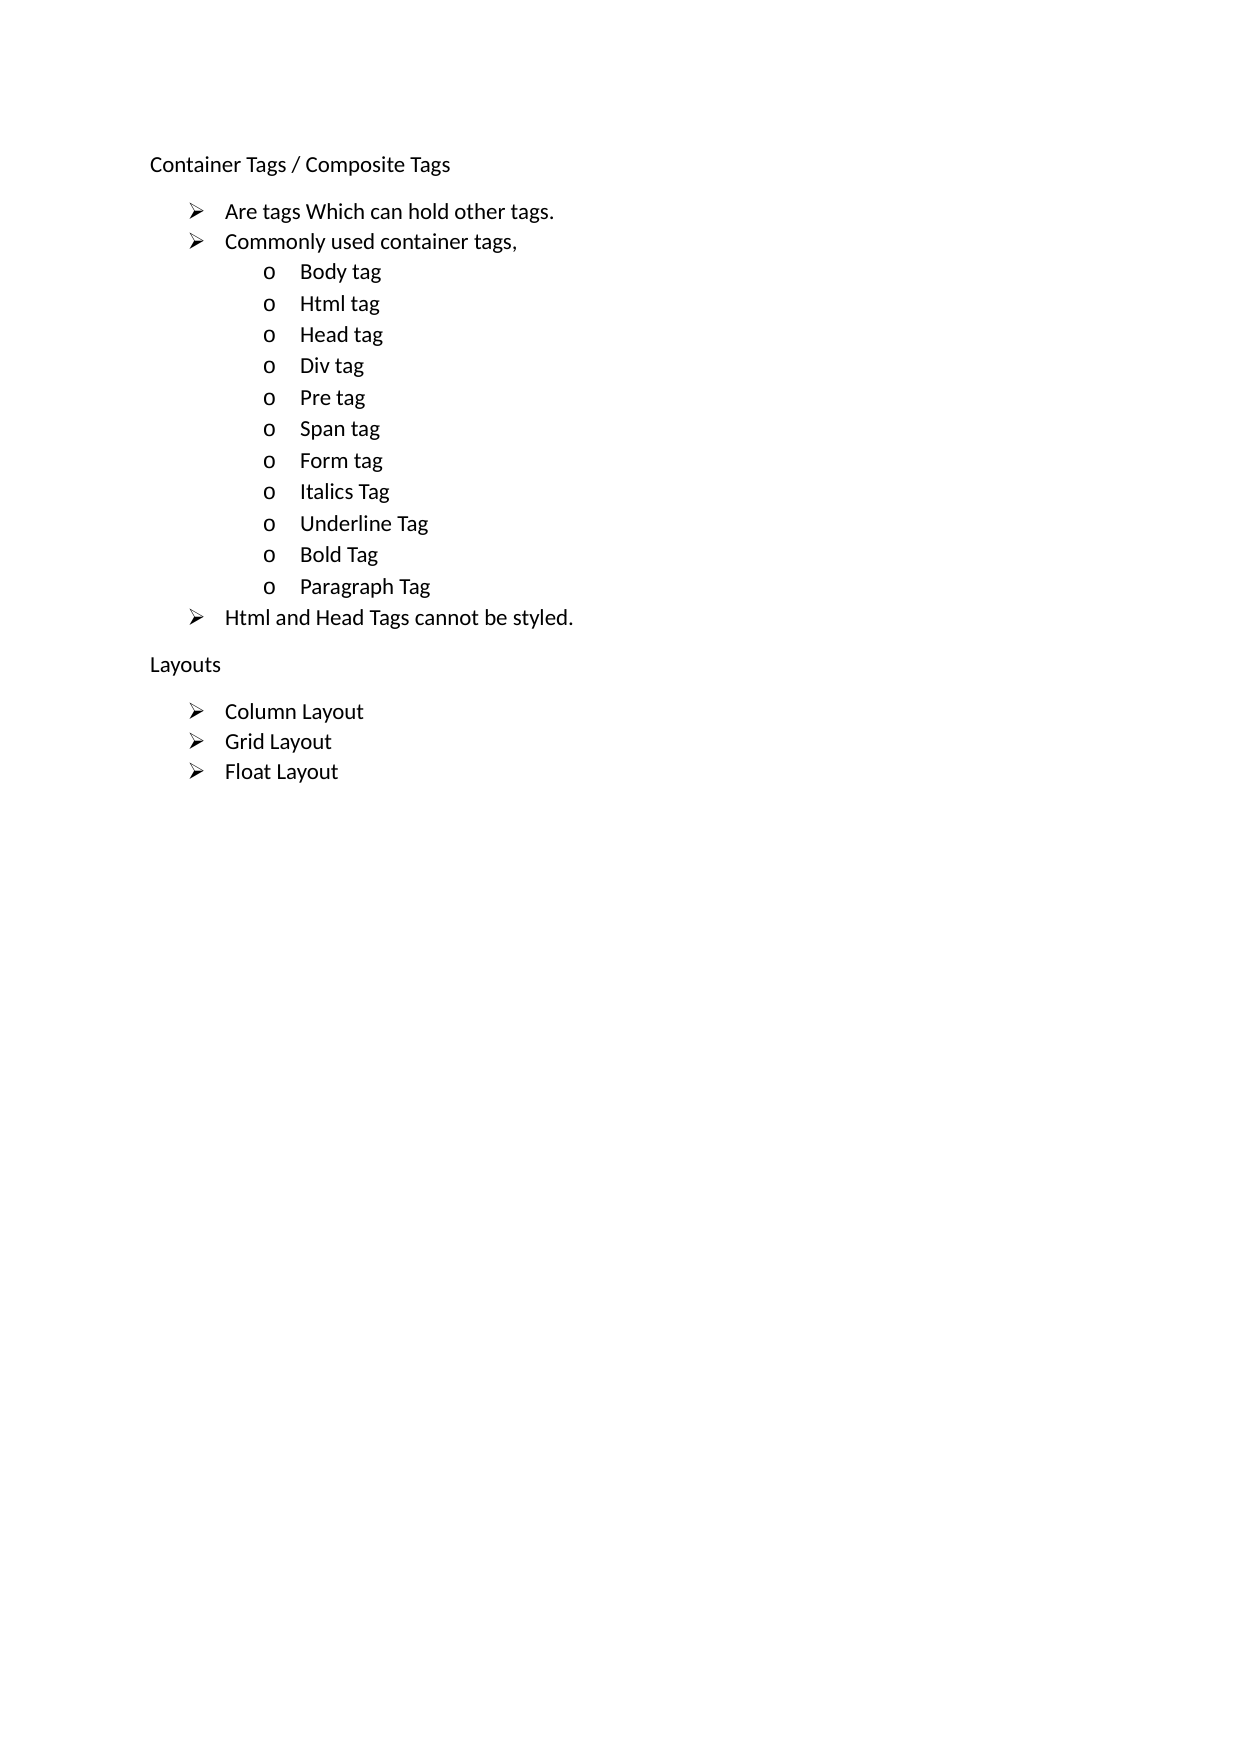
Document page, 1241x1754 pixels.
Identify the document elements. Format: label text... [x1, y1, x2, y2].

list Column Layout [187, 697, 1090, 725]
list Head tag [262, 320, 1090, 349]
list Html tag [262, 289, 1090, 318]
list Italics Tag [262, 477, 1090, 507]
list Commonly used container tags, [187, 227, 1090, 255]
list Span tag [262, 414, 1090, 444]
list Bold Tag [262, 540, 1090, 569]
list Grid Layout [187, 727, 1090, 755]
list Form tag [262, 446, 1090, 475]
text Container Tags / Composite Tags [150, 150, 1090, 178]
list Pre tag [262, 383, 1090, 412]
list Are tags Which can hold other tags. [187, 197, 1090, 225]
list Div tag [262, 352, 1090, 381]
list Html and Head Tags cannot be styled. [187, 603, 1090, 631]
list Paragraph Tag [262, 572, 1090, 601]
list Body tag [262, 257, 1090, 286]
list Float Layout [187, 757, 1090, 786]
text Layouts [150, 650, 1090, 678]
list Underline Tag [262, 509, 1090, 538]
